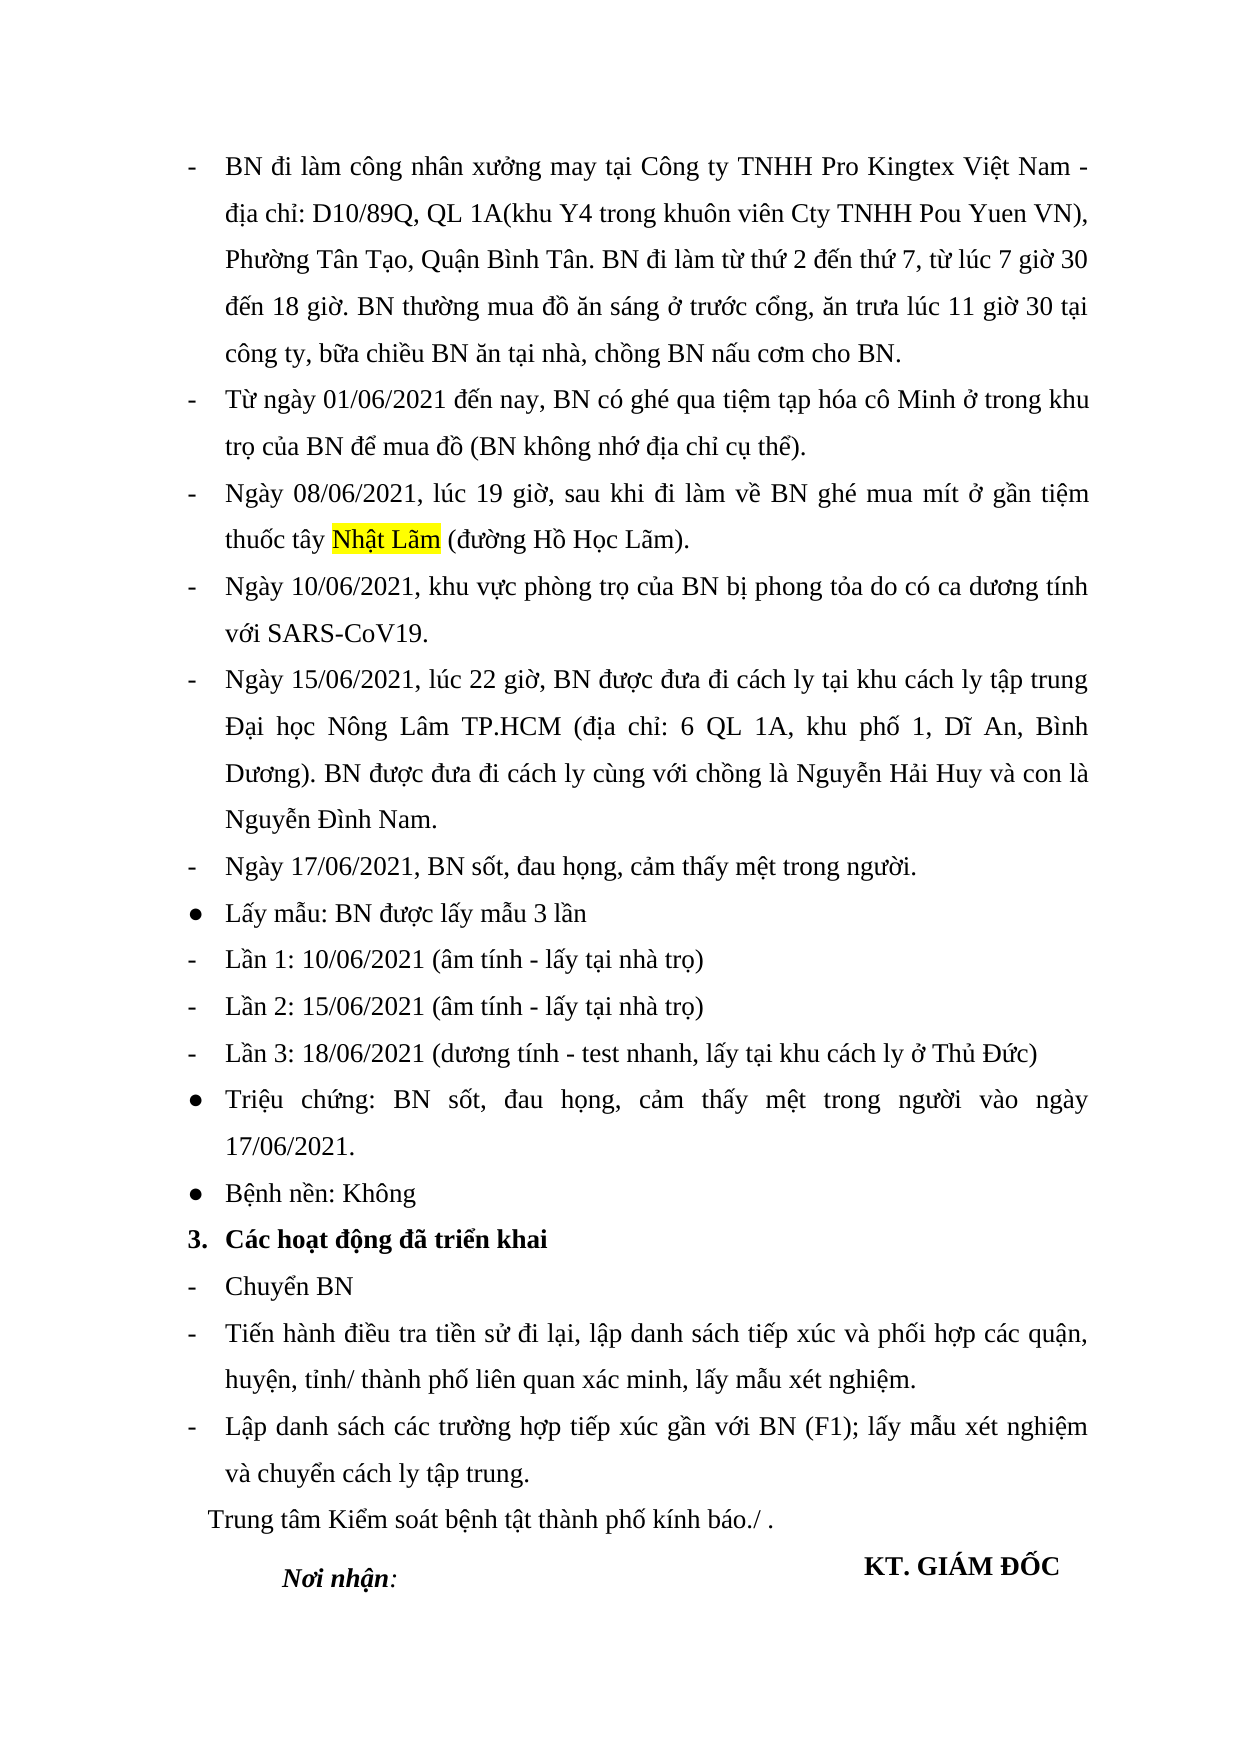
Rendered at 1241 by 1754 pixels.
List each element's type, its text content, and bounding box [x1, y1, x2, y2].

list BN đi làm công nhân xưởng may tại Công ty TNHH Pro Kingtex Việt Nam - địa chỉ: D10/89Q, QL 1A(khu Y4 trong khuôn viên Cty TNHH Pou Yuen VN), Phường Tân Tạo, Quận Bình Tân. BN đi làm từ thứ 2 đến thứ 7, từ lúc 7 giờ 30 đến 18 giờ. BN thường mua đồ ăn sáng ở trước cổng, ăn trưa lúc 11 giờ 30 tại công ty, bữa chiều BN ăn tại nhà, chồng BN nấu cơm cho BN. [187, 150, 1090, 368]
list Lần 3: 18/06/2021 (dương tính - test nhanh, lấy tại khu cách ly ở Thủ Đức) [187, 1037, 1090, 1068]
list Bệnh nền: Không [187, 1177, 1090, 1208]
list Ngày 15/06/2021, lúc 22 giờ, BN được đưa đi cách ly tại khu cách ly tập trung Đại học Nông Lâm TP.HCM (địa chỉ: 6 QL 1A, khu phố 1, Dĩ An, Bình Dương). BN được đưa đi cách ly cùng với chồng là Nguyễn Hải Huy và con là Nguyễn Đình Nam. [187, 663, 1090, 834]
list Lấy mẫu: BN được lấy mẫu 3 lần [187, 897, 1090, 928]
list Ngày 08/06/2021, lúc 19 giờ, sau khi đi làm về BN ghé mua mít ở gần tiệm thuốc tây Nhật Lãm (đường Hồ Học Lãm). [187, 477, 1090, 554]
list Các hoạt động đã triển khai [187, 1223, 1090, 1254]
list Từ ngày 01/06/2021 đến nay, BN có ghé qua tiệm tạp hóa cô Minh ở trong khu trọ của BN để mua đồ (BN không nhớ địa chỉ cụ thể). [187, 383, 1090, 461]
list Lập danh sách các trường hợp tiếp xúc gần với BN (F1); lấy mẫu xét nghiệm và chuyển cách ly tập trung. [187, 1410, 1090, 1488]
list Lần 1: 10/06/2021 (âm tính - lấy tại nhà trọ) [187, 943, 1090, 974]
list Tiến hành điều tra tiền sử đi lại, lập danh sách tiếp xúc và phối hợp các quận, huyện, tỉnh/ thành phố liên quan xác minh, lấy mẫu xét nghiệm. [187, 1317, 1090, 1394]
text Trung tâm Kiểm soát bệnh tật thành phố kính báo./ . [187, 1503, 1090, 1534]
list Triệu chứng: BN sốt, đau họng, cảm thấy mệt trong người vào ngày 17/06/2021. [187, 1083, 1090, 1161]
table_header Nơi nhận: [223, 1550, 649, 1594]
table_header KT. GIÁM ĐỐC [649, 1550, 1147, 1594]
list Ngày 17/06/2021, BN sốt, đau họng, cảm thấy mệt trong người. [187, 850, 1090, 881]
list Lần 2: 15/06/2021 (âm tính - lấy tại nhà trọ) [187, 990, 1090, 1021]
list Ngày 10/06/2021, khu vực phòng trọ của BN bị phong tỏa do có ca dương tính với SARS-CoV19. [187, 570, 1090, 648]
list Chuyển BN [187, 1270, 1090, 1301]
